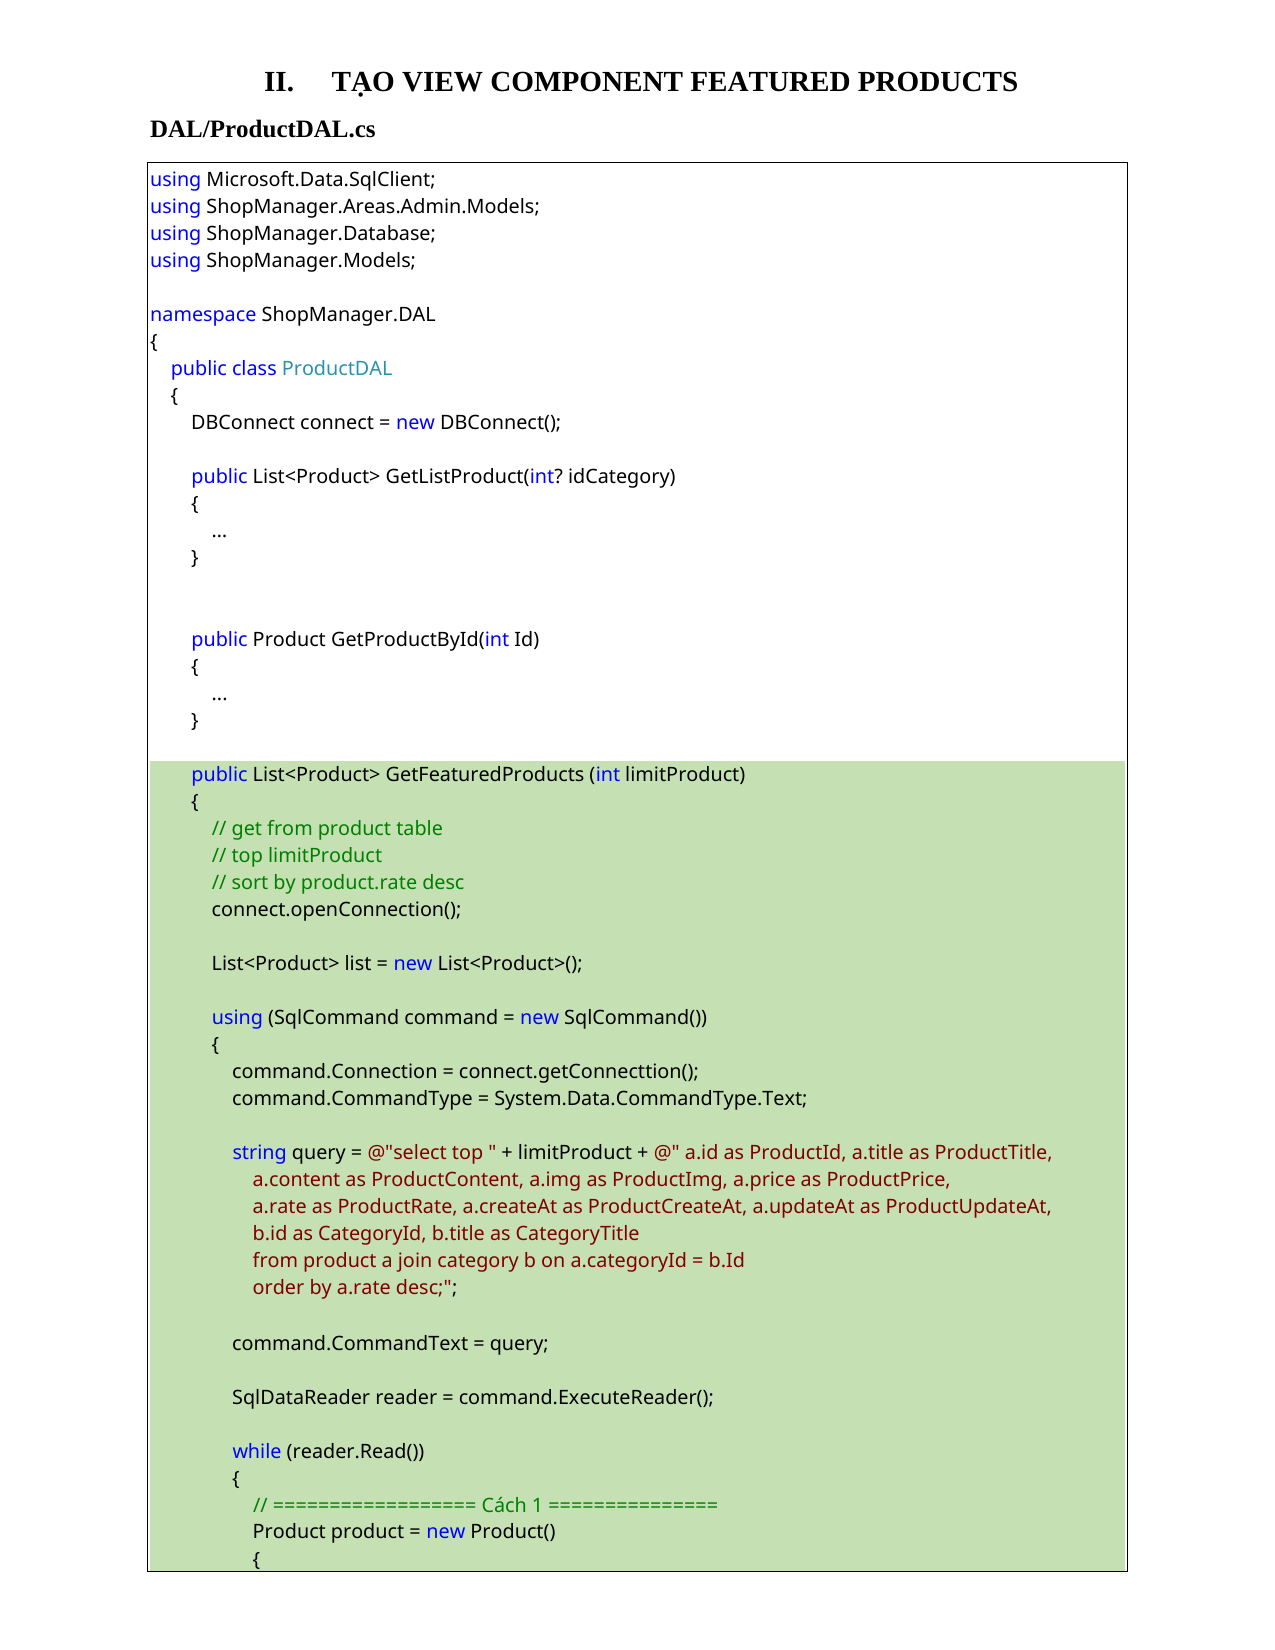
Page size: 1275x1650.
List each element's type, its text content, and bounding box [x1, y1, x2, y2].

subtitle Tạo View Component Featured Products [187, 64, 1125, 98]
text // ================== Cách 1 =============== [150, 1491, 1125, 1518]
text using (SqlCommand command = new SqlCommand()) [150, 1003, 1125, 1030]
text using ShopManager.Models; [150, 246, 1125, 273]
text public List<Product> GetFeaturedProducts (int limitProduct) [150, 761, 1125, 788]
text a.content as ProductContent, a.img as ProductImg, a.price as ProductPrice, [150, 1165, 1125, 1192]
text public Product GetProductById(int Id) [150, 626, 1125, 653]
text { [150, 327, 1125, 354]
text // top limitProduct [150, 842, 1125, 868]
text a.rate as ProductRate, a.createAt as ProductCreateAt, a.updateAt as ProductUpdateAt, [150, 1192, 1125, 1219]
text public List<Product> GetListProduct(int? idCategory) [150, 462, 1125, 489]
text command.Connection = connect.getConnecttion(); [150, 1057, 1125, 1084]
text while (reader.Read()) [150, 1437, 1125, 1464]
text { [150, 1030, 1125, 1057]
text ... [150, 680, 1125, 707]
text b.id as CategoryId, b.title as CategoryTitle [150, 1219, 1125, 1246]
text { [150, 788, 1125, 814]
text List<Product> list = new List<Product>(); [150, 949, 1125, 976]
text } [150, 707, 1125, 734]
text } [150, 543, 1125, 570]
text { [150, 381, 1125, 408]
text connect.openConnection(); [150, 896, 1125, 922]
text { [150, 1545, 1125, 1571]
text { [150, 653, 1125, 680]
text namespace ShopManager.DAL [150, 300, 1125, 327]
text public class ProductDAL [150, 354, 1125, 381]
text command.CommandText = query; [150, 1329, 1125, 1356]
text using ShopManager.Database; [150, 219, 1125, 246]
text // sort by product.rate desc [150, 868, 1125, 896]
text from product a join category b on a.categoryId = b.Id [150, 1246, 1125, 1273]
text order by a.rate desc;"; [150, 1273, 1125, 1300]
text command.CommandType = System.Data.CommandType.Text; [150, 1084, 1125, 1111]
text string query = @"select top " + limitProduct + @" a.id as ProductId, a.title as ProductTitle, [150, 1138, 1125, 1165]
text DAL/ProductDAL.cs [150, 114, 1125, 143]
text … [150, 516, 1125, 543]
text using ShopManager.Areas.Admin.Models; [150, 192, 1125, 219]
text Product product = new Product() [150, 1518, 1125, 1545]
text DBConnect connect = new DBConnect(); [150, 408, 1125, 435]
text { [150, 489, 1125, 516]
text SqlDataReader reader = command.ExecuteReader(); [150, 1383, 1125, 1410]
text { [150, 1464, 1125, 1491]
text // get from product table [150, 814, 1125, 842]
text using Microsoft.Data.SqlClient; [148, 163, 1127, 192]
